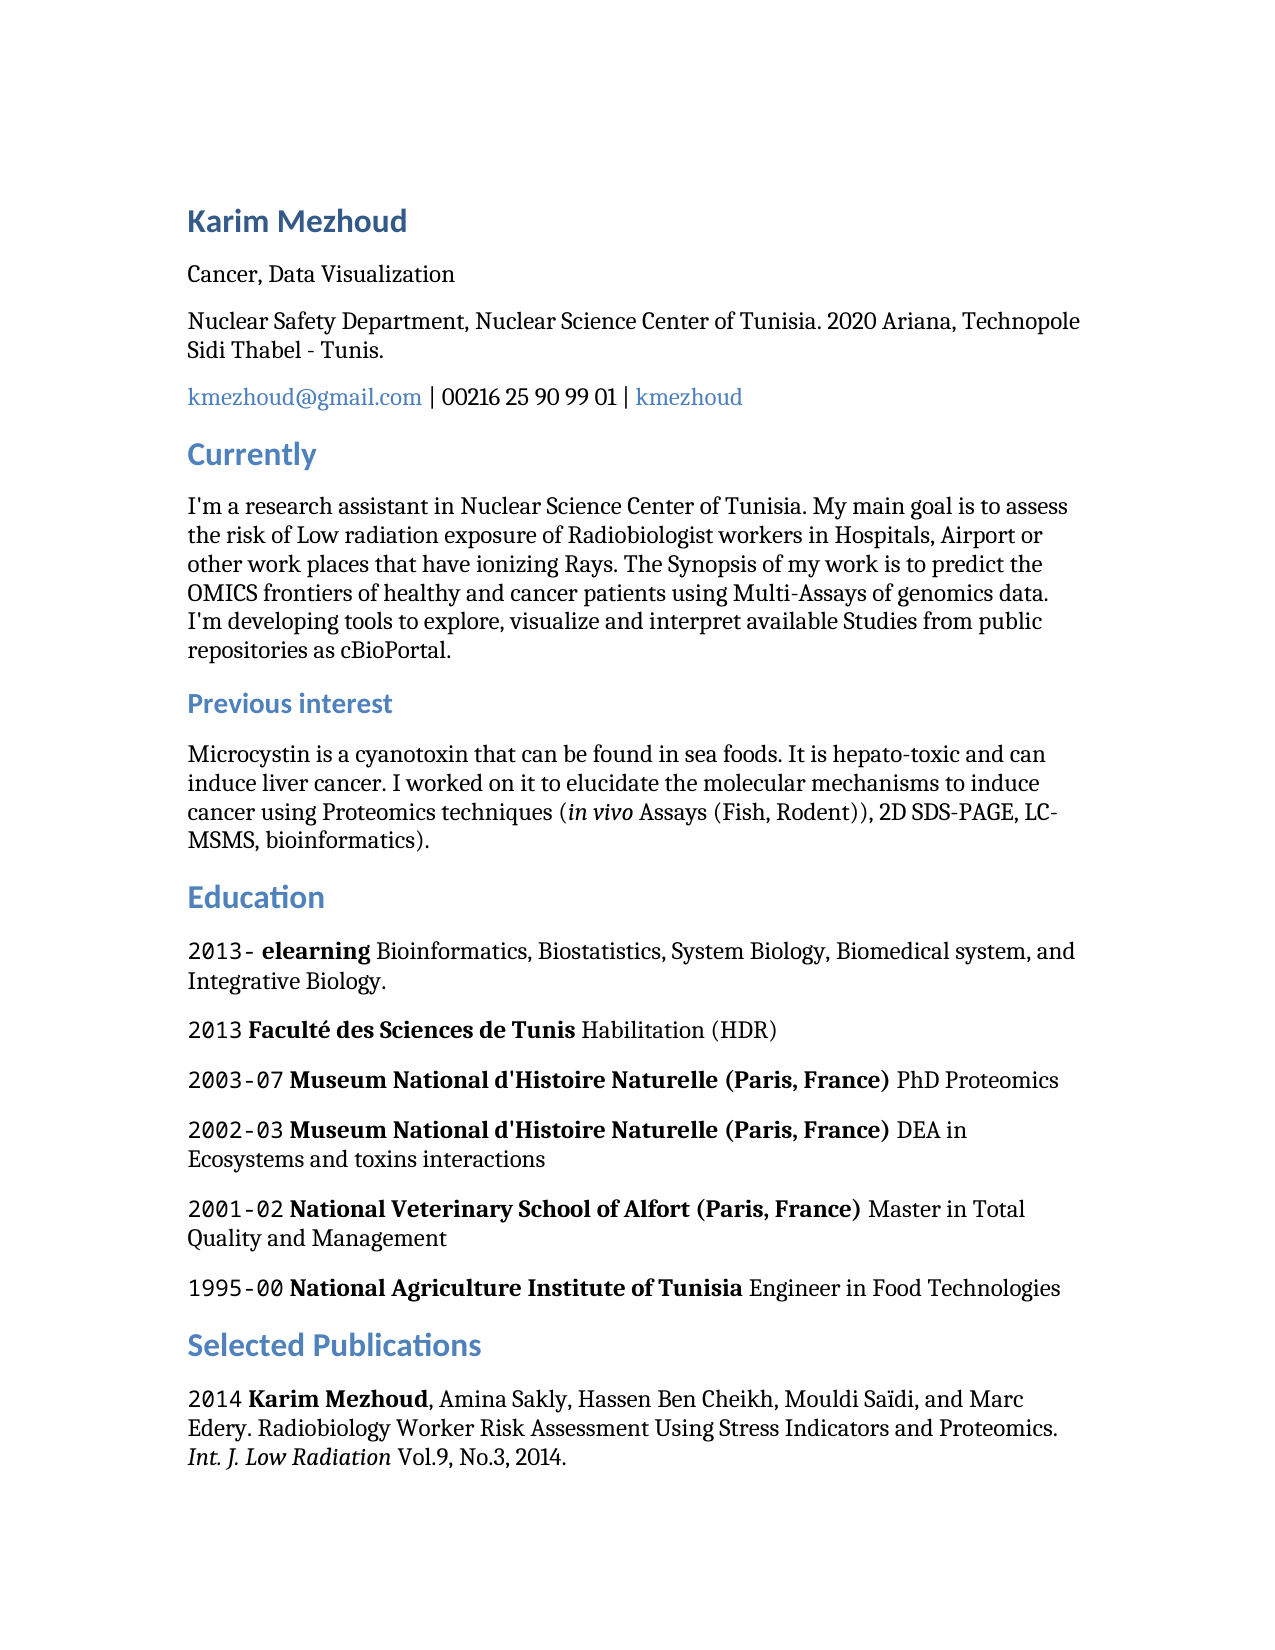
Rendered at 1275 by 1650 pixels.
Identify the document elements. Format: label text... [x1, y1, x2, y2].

text 1995-00 National Agriculture Institute of Tunisia Engineer in Food Technologies [187, 1272, 1087, 1303]
text 2013 Faculté des Sciences de Tunis Habilitation (HDR) [187, 1014, 1087, 1045]
text 2002-03 Museum National d'Histoire Naturelle (Paris, France) DEA in Ecosystems and toxins interactions [187, 1114, 1087, 1174]
text 2013- elearning Bioinformatics, Biostatistics, System Biology, Biomedical system, and Integrative Biology. [187, 935, 1087, 995]
subtitle Previous interest [187, 686, 1087, 721]
text Nuclear Safety Department, Nuclear Science Center of Tunisia. 2020 Ariana, Technopole Sidi Thabel - Tunis. [187, 307, 1087, 364]
text Cancer, Data Visualization [187, 259, 1087, 288]
text I'm a research assistant in Nuclear Science Center of Tunisia. My main goal is to assess the risk of Low radiation exposure of Radiobiologist workers in Hospitals, Airport or other work places that have ionizing Rays. The Synopsis of my work is to predict the OMICS frontiers of healthy and cancer patients using Multi-Assays of genomics data. I'm developing tools to explore, visualize and interpret available Studies from public repositories as cBioPortal. [187, 492, 1087, 665]
text 2014 Karim Mezhoud, Amina Sakly, Hassen Ben Cheikh, Mouldi Saïdi, and Marc Edery. Radiobiology Worker Risk Assessment Using Stress Indicators and Proteomics. Int. J. Low Radiation Vol.9, No.3, 2014. [187, 1383, 1087, 1472]
subtitle Currently [187, 433, 1087, 473]
text 2001-02 National Veterinary School of Alfort (Paris, France) Master in Total Quality and Management [187, 1193, 1087, 1253]
subtitle Karim Mezhoud [187, 200, 1087, 241]
subtitle Selected Publications [187, 1324, 1087, 1364]
text Microcystin is a cyanotoxin that can be found in sea foods. It is hepato-toxic and can induce liver cancer. I worked on it to elucidate the molecular mechanisms to induce cancer using Proteomics techniques (in vivo Assays (Fish, Rodent)), 2D SDS-PAGE, LC-MSMS, bioinformatics). [187, 740, 1087, 855]
subtitle Education [187, 876, 1087, 917]
text 2003-07 Museum National d'Histoire Naturelle (Paris, France) PhD Proteomics [187, 1064, 1087, 1095]
text kmezhoud@gmail.com | 00216 25 90 99 01 | kmezhoud [187, 383, 1087, 412]
